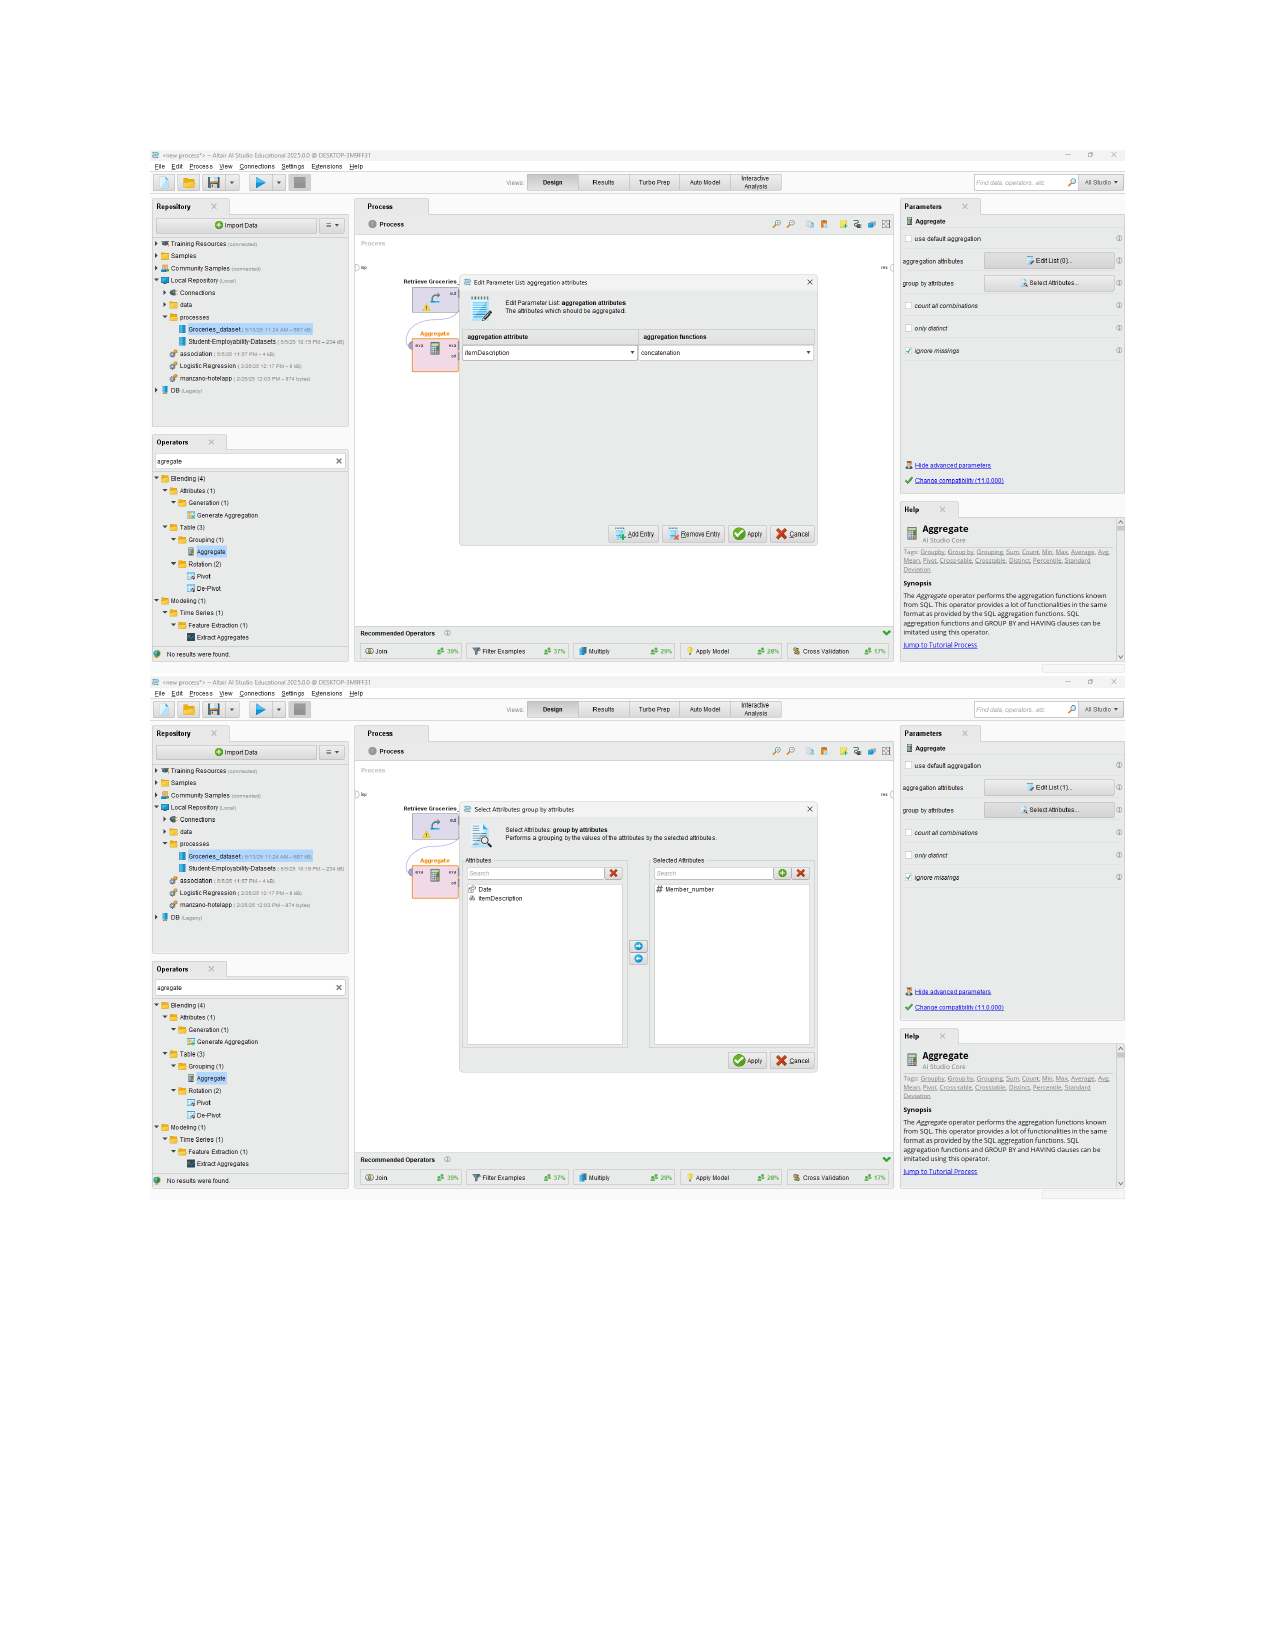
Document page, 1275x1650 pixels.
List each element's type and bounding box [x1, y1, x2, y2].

picture [150, 150, 1125, 673]
picture [150, 676, 1125, 1200]
